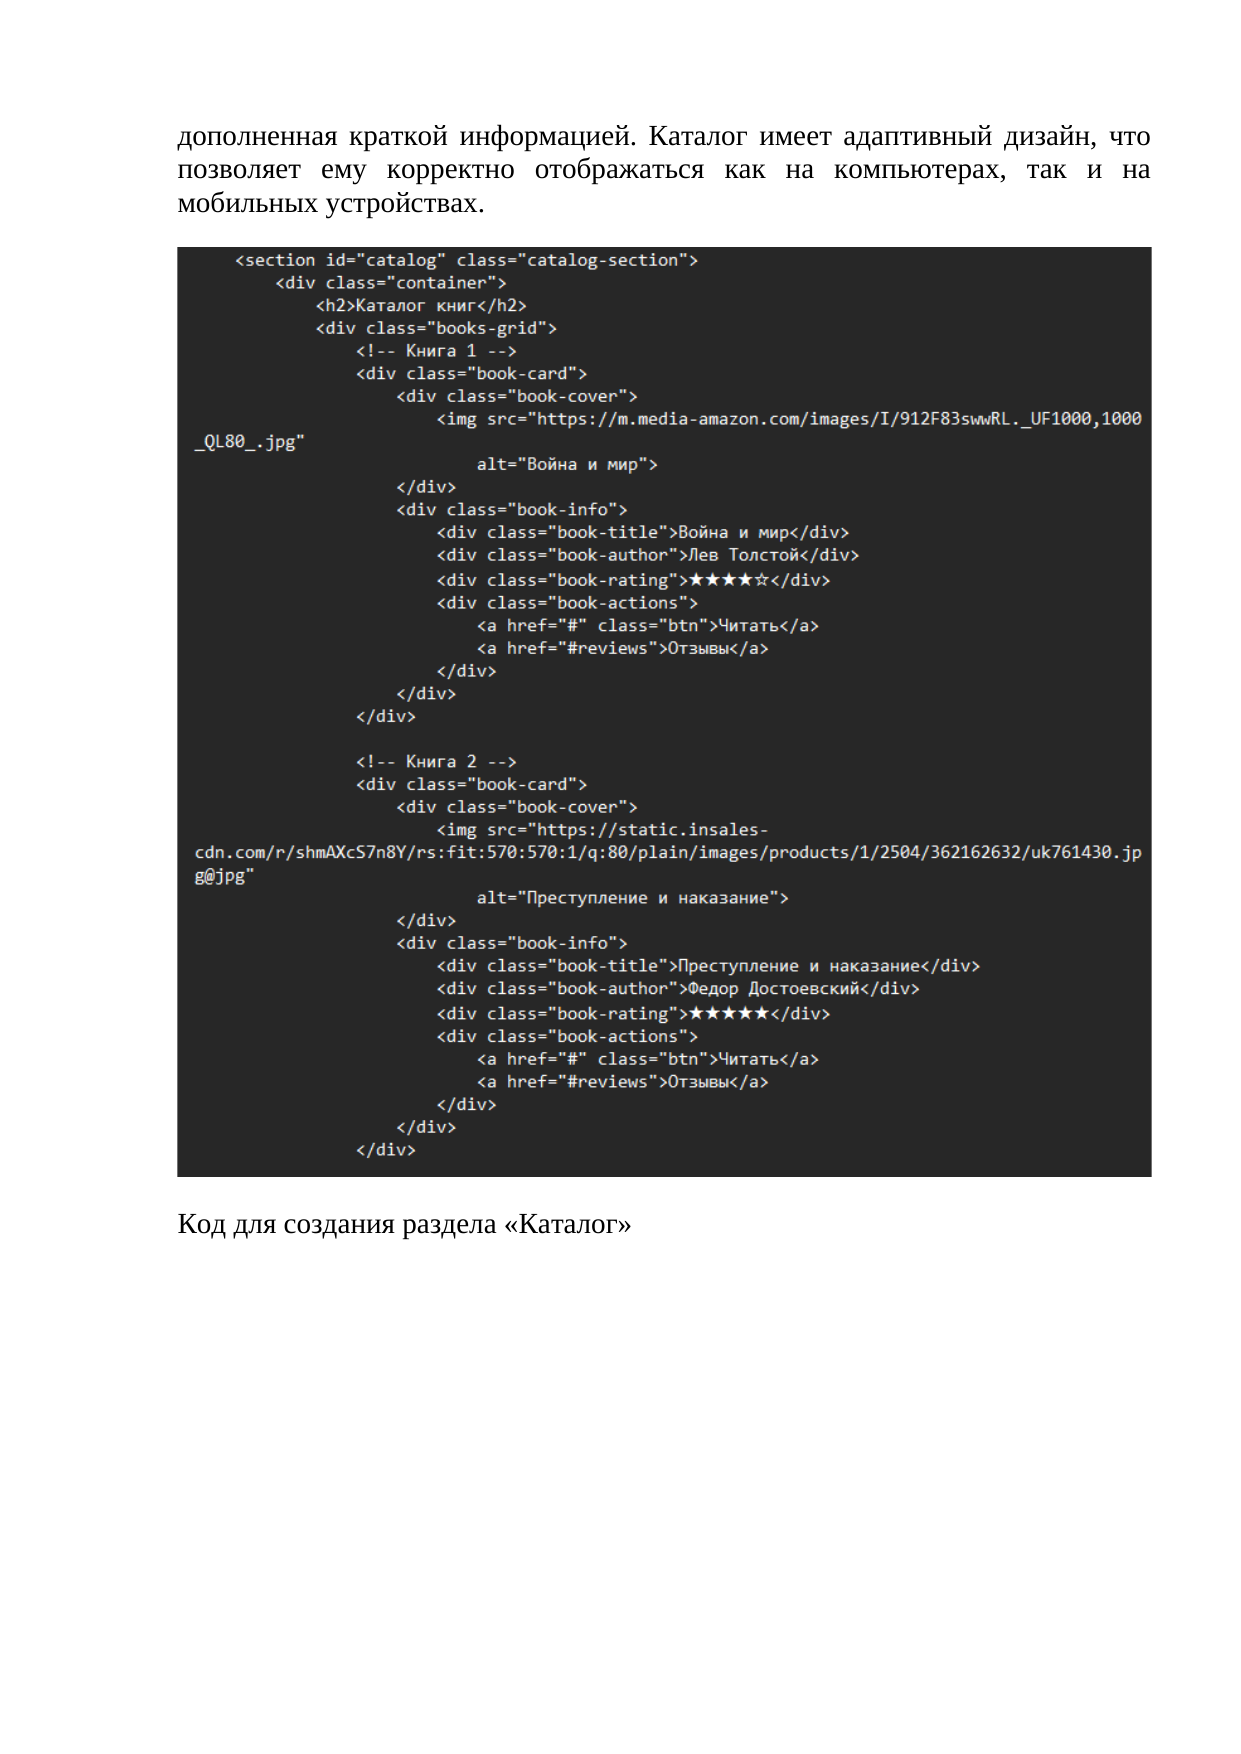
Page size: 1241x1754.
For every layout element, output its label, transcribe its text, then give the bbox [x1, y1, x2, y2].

picture [177, 247, 1152, 1177]
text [177, 118, 1152, 219]
text Код для создания раздела «Каталог» [177, 1206, 1152, 1240]
